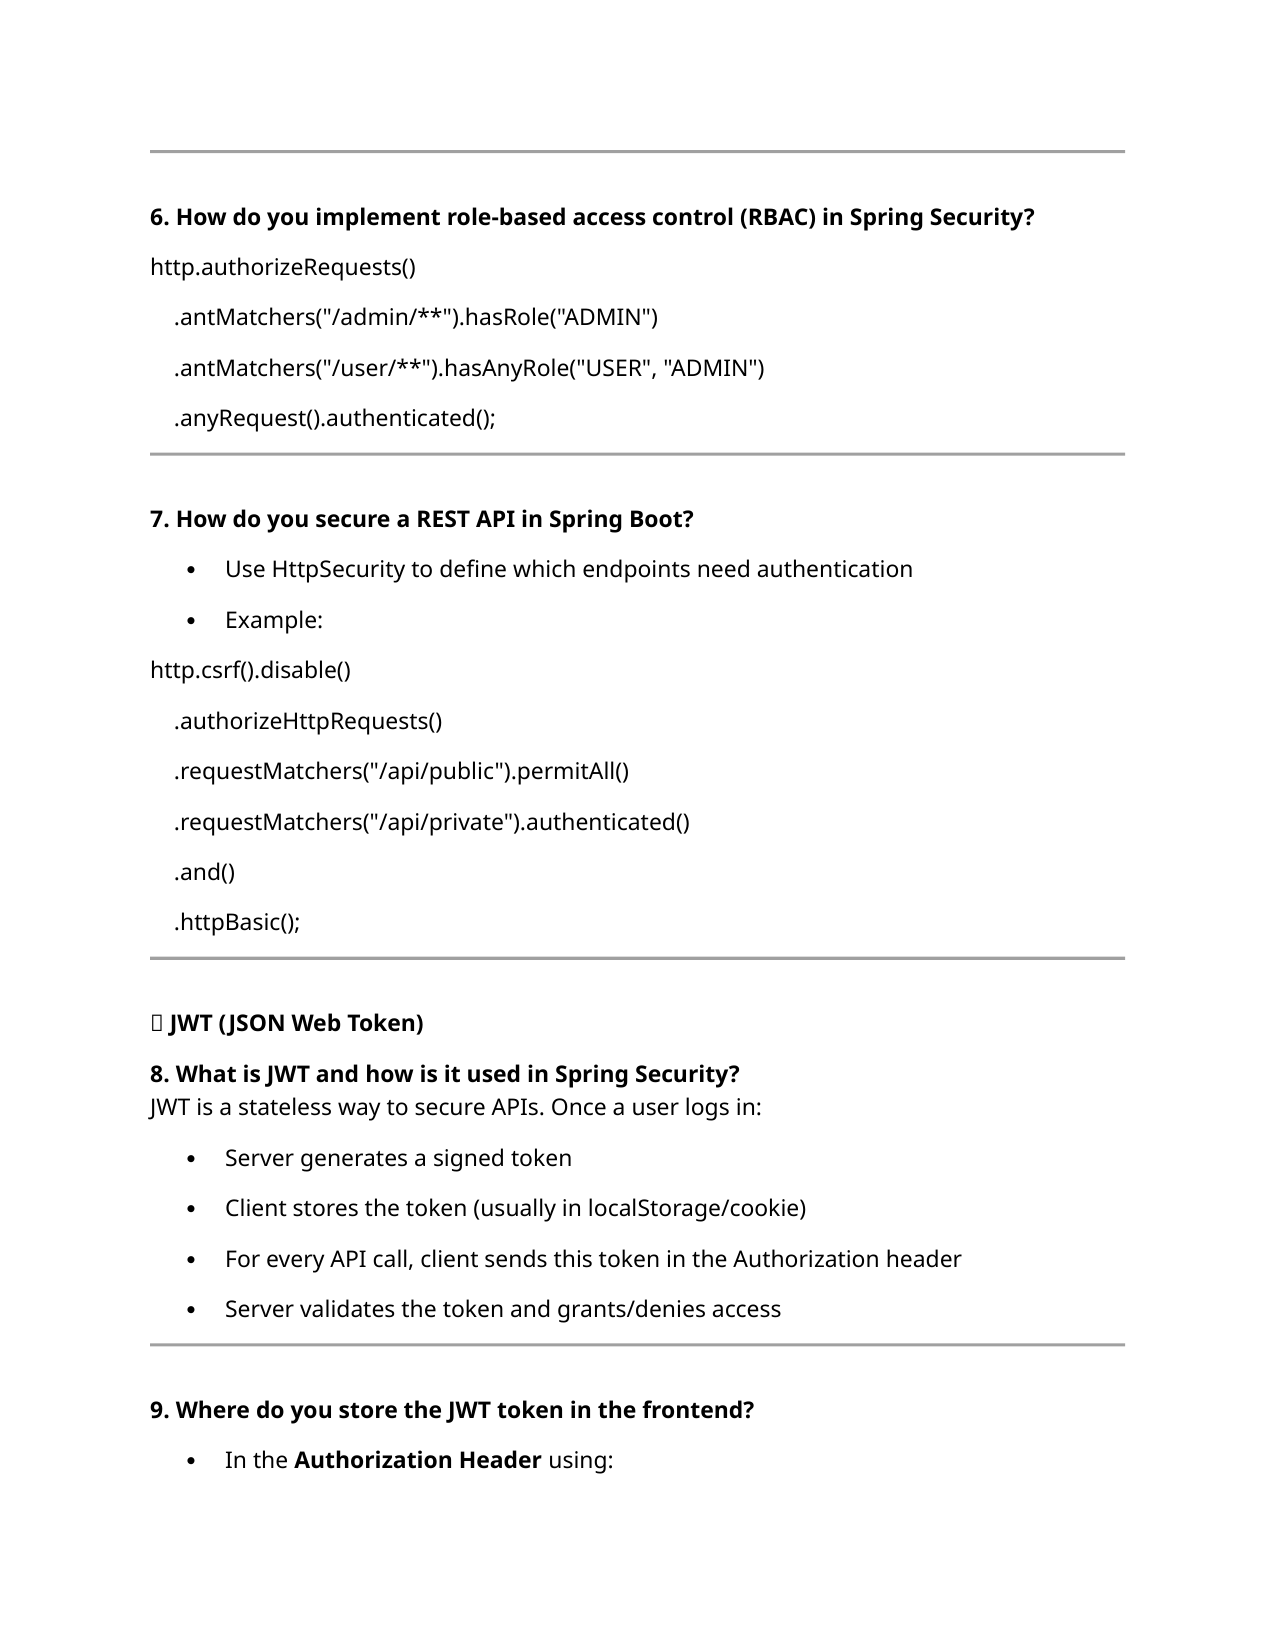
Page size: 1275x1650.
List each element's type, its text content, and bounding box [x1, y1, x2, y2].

text .anyRequest().authenticated(); [150, 402, 1125, 433]
text 8. What is JWT and how is it used in Spring Security? JWT is a stateless way to secure APIs. Once a user logs in: [150, 1057, 1125, 1122]
list Example: [187, 604, 1125, 635]
text .requestMatchers("/api/public").permitAll() [150, 755, 1125, 786]
text http.csrf().disable() [150, 654, 1125, 685]
text .httpBasic(); [150, 906, 1125, 937]
list Use HttpSecurity to define which endpoints need authentication [187, 553, 1125, 584]
list In the Authorization Header using: [187, 1444, 1125, 1475]
text 6. How do you implement role-based access control (RBAC) in Spring Security? [150, 200, 1125, 232]
text .authorizeHttpRequests() [150, 704, 1125, 736]
text .requestMatchers("/api/private").authenticated() [150, 805, 1125, 837]
list Server validates the token and grants/denies access [187, 1293, 1125, 1324]
list Client stores the token (usually in localStorage/cookie) [187, 1192, 1125, 1223]
list Server generates a signed token [187, 1142, 1125, 1173]
text 🔑 JWT (JSON Web Token) [150, 1007, 1125, 1038]
text 7. How do you secure a REST API in Spring Boot? [150, 503, 1125, 534]
list For every API call, client sends this token in the Authorization header [187, 1242, 1125, 1274]
text 9. Where do you store the JWT token in the frontend? [150, 1394, 1125, 1425]
text .antMatchers("/user/**").hasAnyRole("USER", "ADMIN") [150, 352, 1125, 383]
text .and() [150, 856, 1125, 887]
text .antMatchers("/admin/**").hasRole("ADMIN") [150, 301, 1125, 332]
text http.authorizeRequests() [150, 251, 1125, 282]
